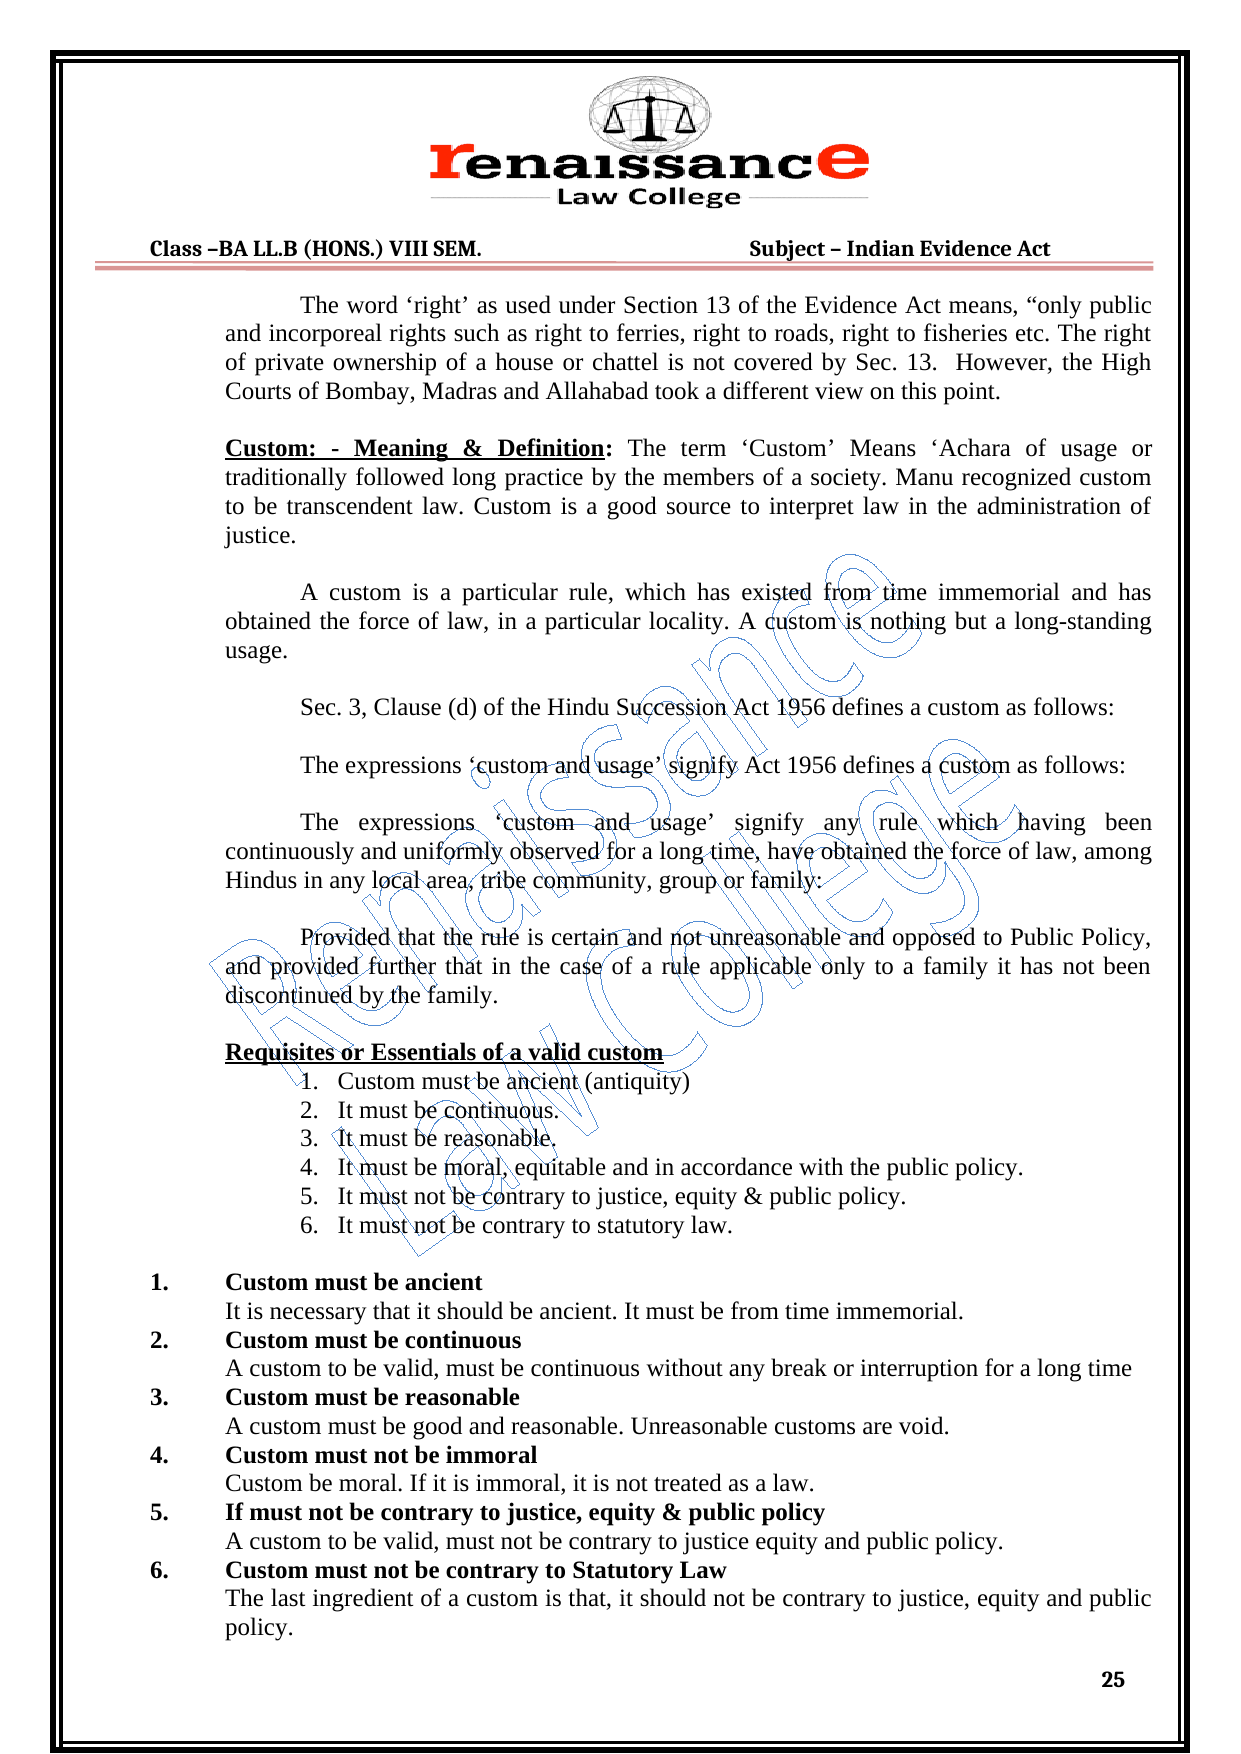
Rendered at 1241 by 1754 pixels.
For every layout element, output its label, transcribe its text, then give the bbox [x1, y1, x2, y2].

text A custom must be good and reasonable. Unreasonable customs are void. [150, 1411, 1153, 1440]
list It must be continuous. [300, 1095, 1153, 1123]
picture [406, 75, 897, 209]
list Custom must be ancient (antiquity) [300, 1066, 1153, 1095]
text The last ingredient of a custom is that, it should not be contrary to justice, equity and public policy. [225, 1583, 1153, 1641]
text 2. Custom must be continuous [150, 1325, 1153, 1353]
text Sec. 3, Clause (d) of the Hindu Succession Act 1956 defines a custom as follows: [225, 692, 1153, 721]
text A custom to be valid, must not be contrary to justice equity and public policy. [150, 1526, 1153, 1555]
text 4. Custom must not be immoral [150, 1440, 1153, 1468]
list It must be moral, equitable and in accordance with the public policy. [300, 1152, 1153, 1181]
text The expressions ‘custom and usage’ signify Act 1956 defines a custom as follows: [225, 750, 1153, 778]
text Provided that the rule is certain and not unreasonable and opposed to Public Policy, and provided further that in the case of a rule applicable only to a family it has not been discontinued by the family. [225, 922, 1153, 1008]
text It is necessary that it should be ancient. It must be from time immemorial. [150, 1296, 1153, 1325]
list It must be reasonable. [300, 1123, 1153, 1152]
text 1. Custom must be ancient [150, 1267, 1153, 1296]
text A custom is a particular rule, which has existed from time immemorial and has obtained the force of law, in a particular locality. A custom is nothing but a long-standing usage. [225, 577, 1153, 663]
text 3. Custom must be reasonable [150, 1382, 1153, 1411]
text A custom to be valid, must be continuous without any break or interruption for a long time [225, 1353, 1153, 1382]
list It must not be contrary to statutory law. [300, 1210, 1153, 1238]
text 6. Custom must not be contrary to Statutory Law [150, 1555, 1153, 1583]
text The expressions ‘custom and usage’ signify any rule which having been continuously and uniformly observed for a long time, have obtained the force of law, among Hindus in any local area, tribe community, group or family: [225, 807, 1153, 893]
text The word ‘right’ as used under Section 13 of the Evidence Act means, “only public and incorporeal rights such as right to ferries, right to roads, right to fisheries etc. The right of private ownership of a house or chattel is not covered by Sec. 13. However, the High Courts of Bombay, Madras and Allahabad took a different view on this point. [225, 290, 1153, 405]
text 5. If must not be contrary to justice, equity & public policy [150, 1497, 1153, 1526]
text Requisites or Essentials of a valid custom [225, 1037, 1153, 1066]
text Custom be moral. If it is immoral, it is not treated as a law. [225, 1468, 1153, 1497]
text Custom: - Meaning & Definition: The term ‘Custom’ Means ‘Achara of usage or traditionally followed long practice by the members of a society. Manu recognized custom to be transcendent law. Custom is a good source to interpret law in the administration of justice. [225, 433, 1153, 548]
list It must not be contrary to justice, equity & public policy. [300, 1181, 1153, 1210]
